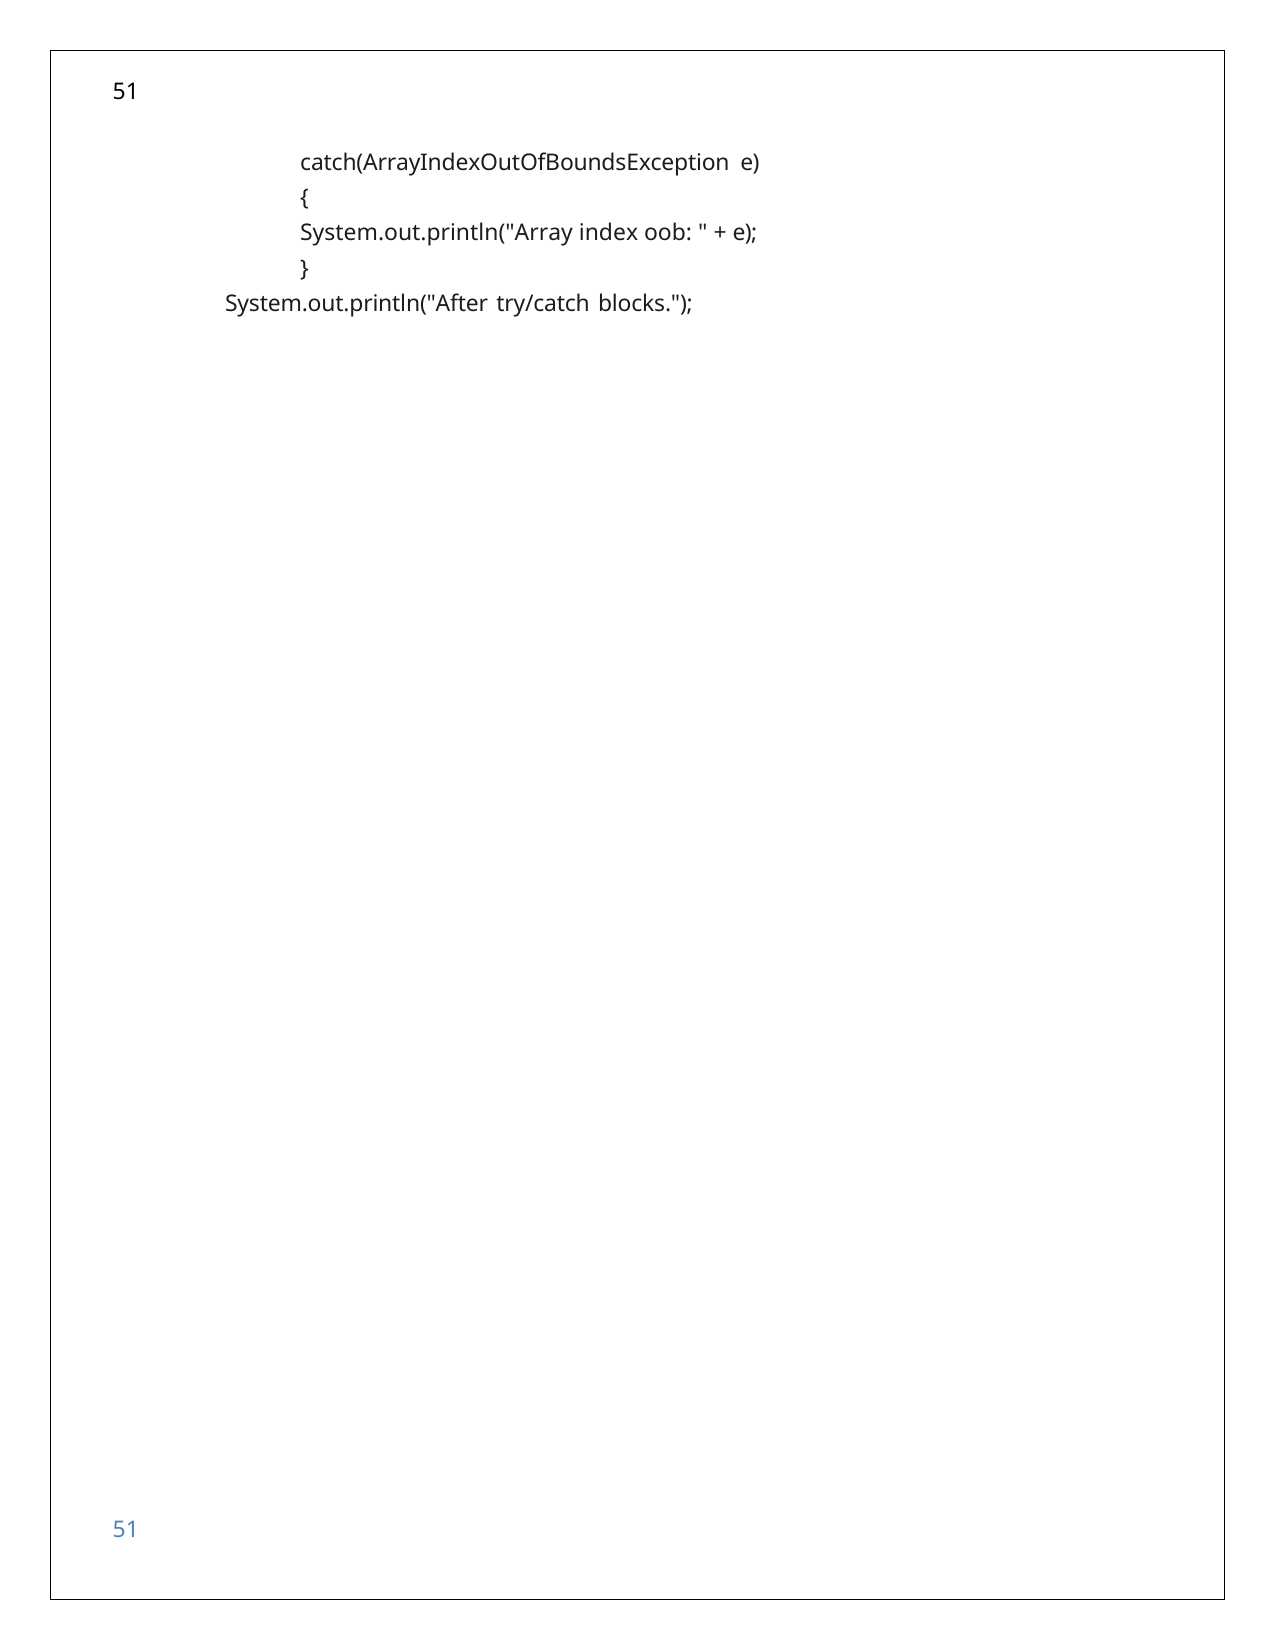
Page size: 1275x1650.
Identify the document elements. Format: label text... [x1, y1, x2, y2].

text } [300, 252, 1162, 283]
text System.out.println("After try/catch blocks."); [225, 287, 1162, 319]
text { [300, 181, 1162, 212]
text System.out.println("Array index oob: " + e); [300, 216, 1162, 248]
text catch(ArrayIndexOutOfBoundsException e) [300, 146, 1162, 177]
